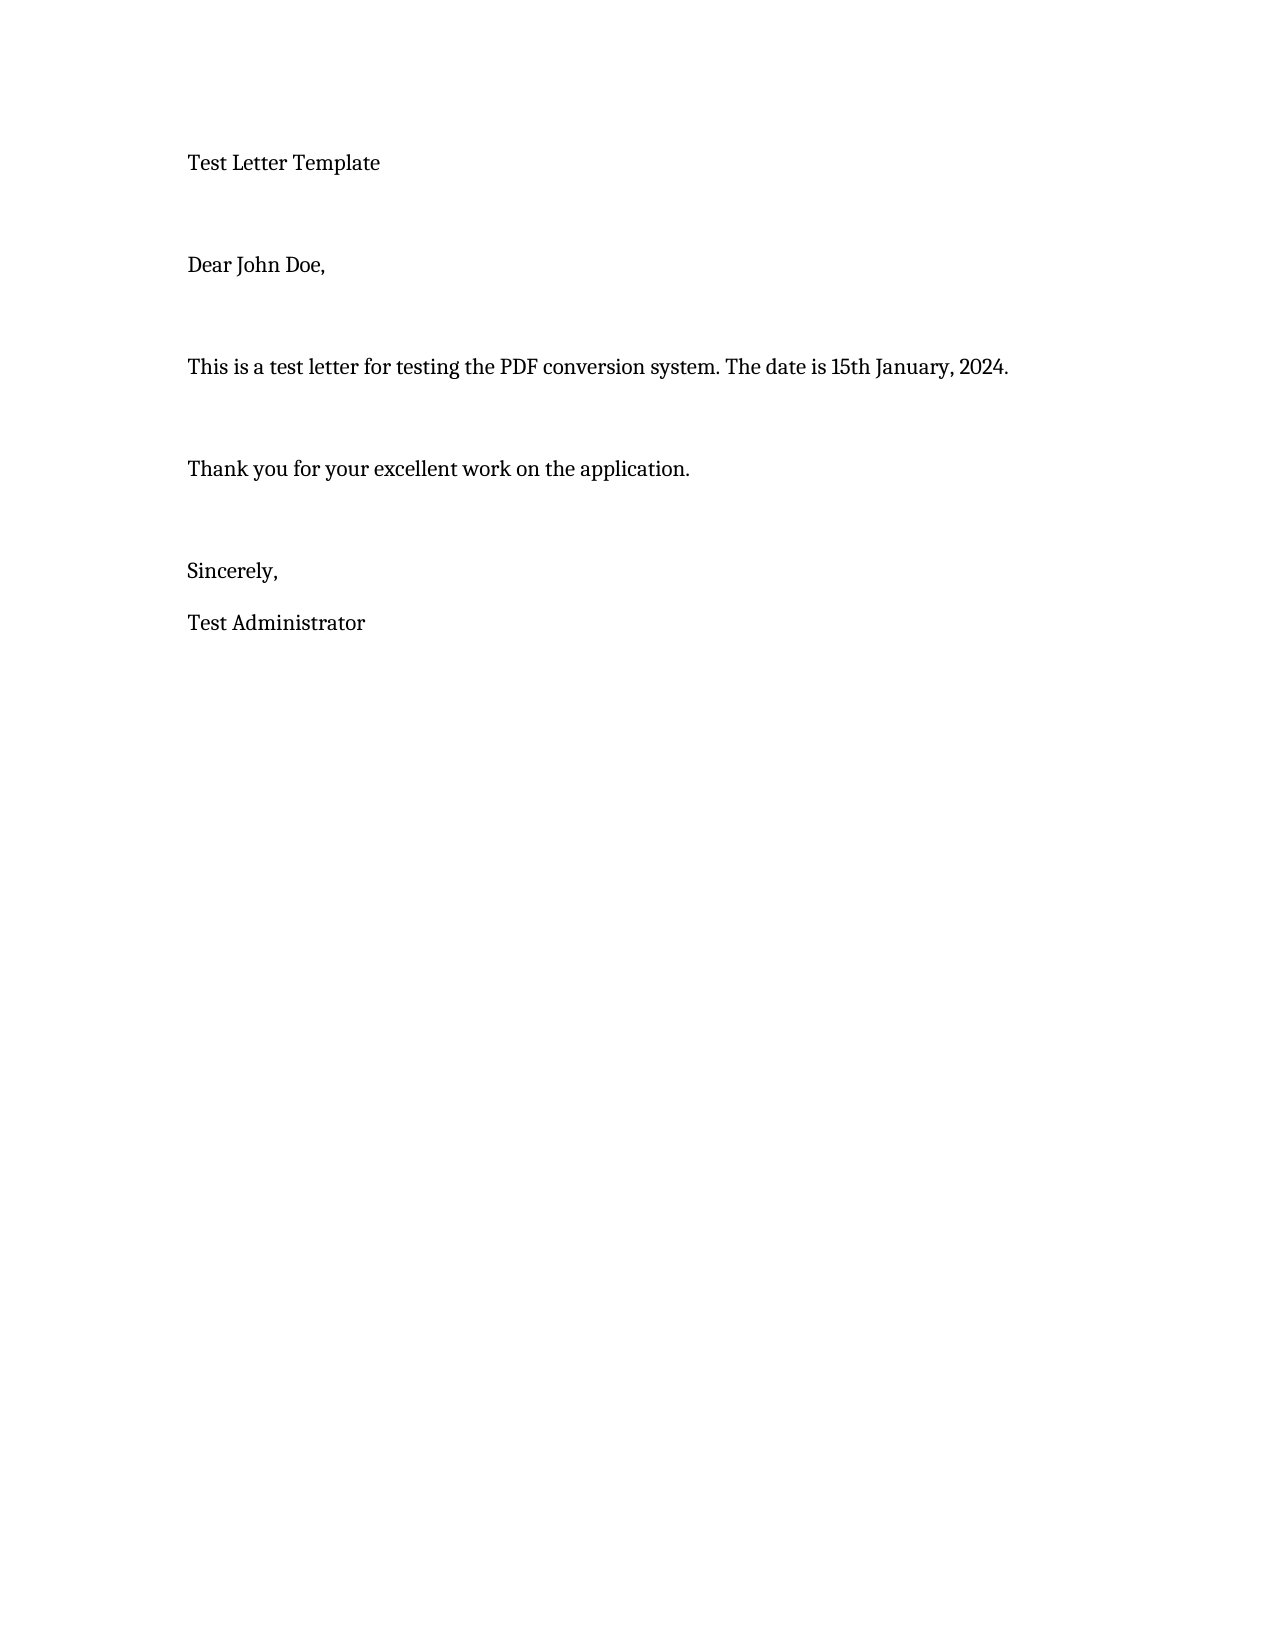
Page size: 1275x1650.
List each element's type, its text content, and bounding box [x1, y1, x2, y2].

text This is a test letter for testing the PDF conversion system. The date is 15th January, 2024. [187, 354, 1087, 381]
text Test Administrator [187, 609, 1087, 636]
text Sincerely, [187, 558, 1087, 585]
text Thank you for your excellent work on the application. [187, 456, 1087, 483]
text Dear John Doe, [187, 252, 1087, 278]
text Test Letter Template [187, 150, 1087, 176]
